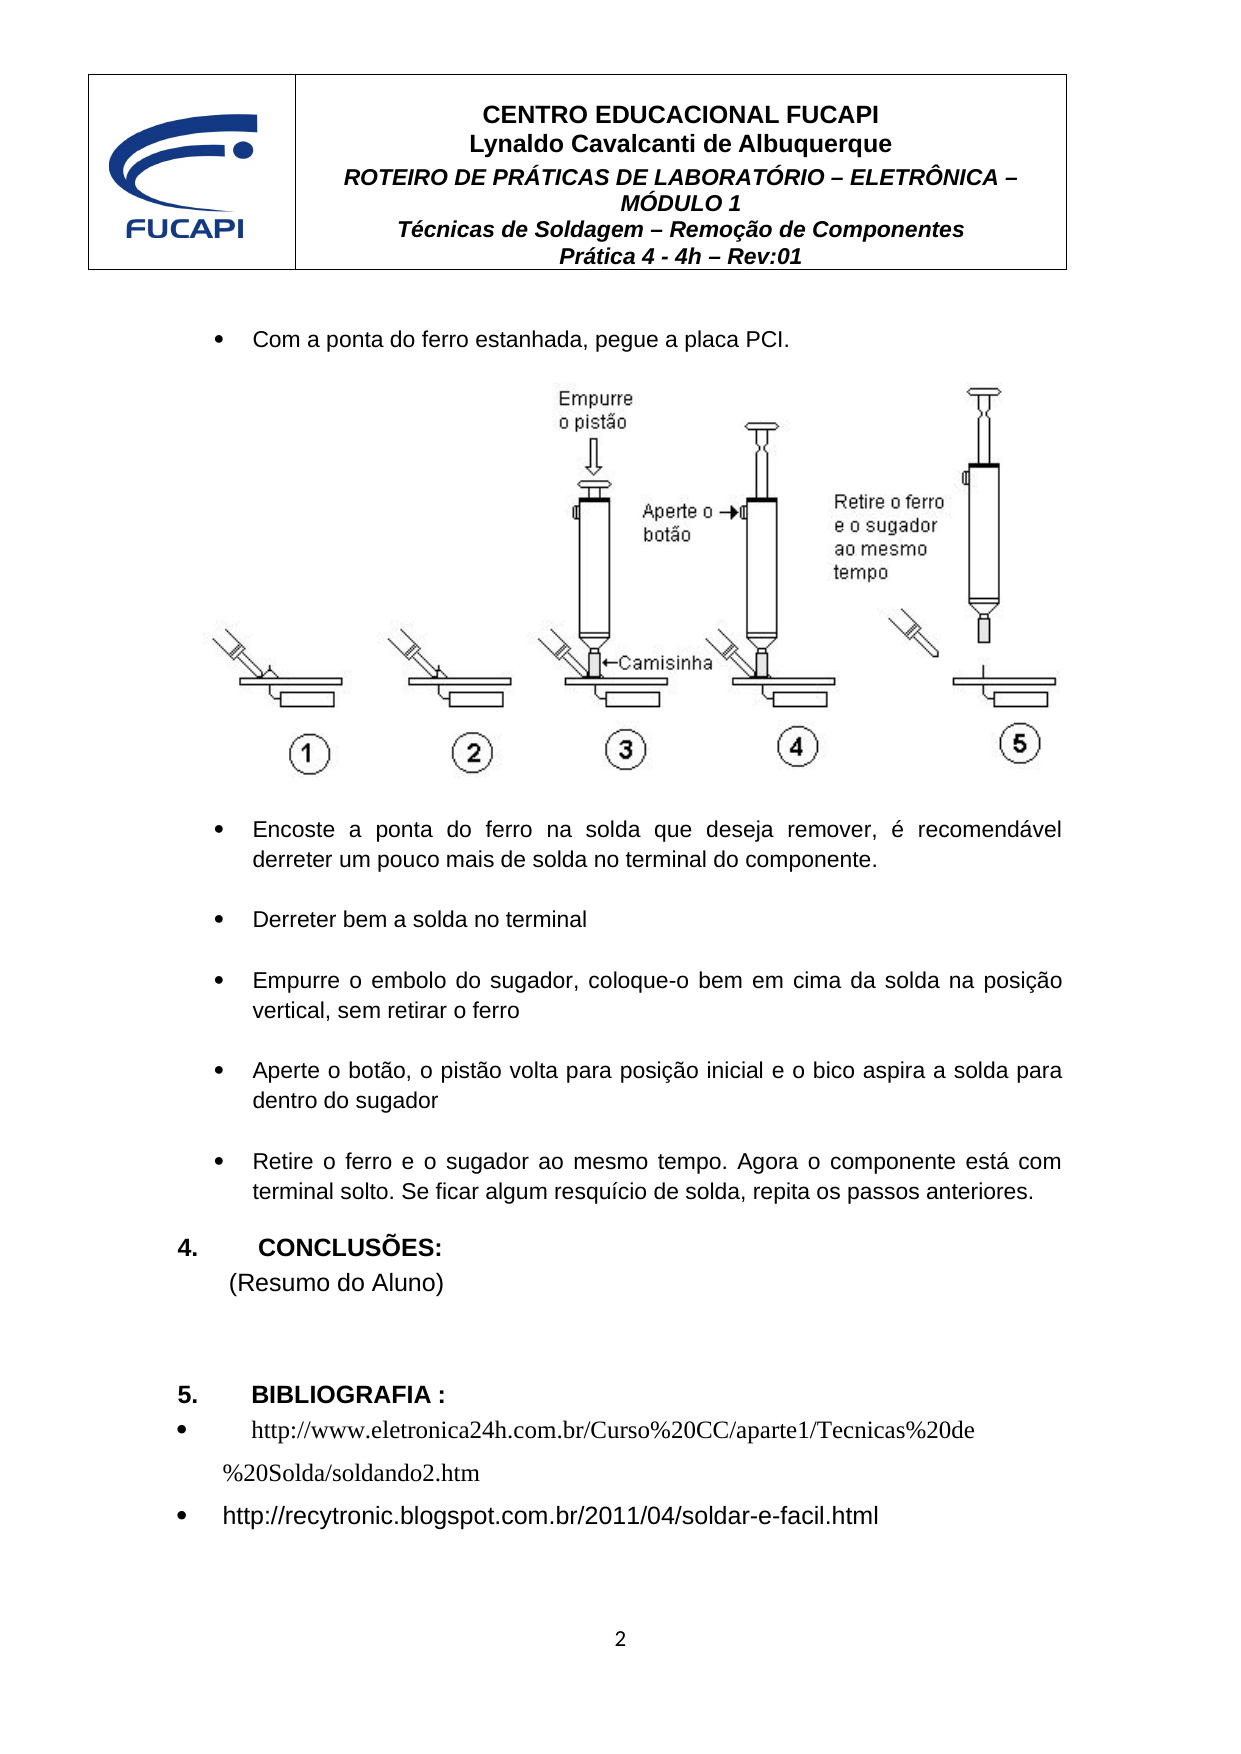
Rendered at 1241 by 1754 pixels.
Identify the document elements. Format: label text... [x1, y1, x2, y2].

list Retire o ferro e o sugador ao mesmo tempo. Agora o componente está com terminal solto. Se ficar algum resquício de solda, repita os passos anteriores. [215, 1148, 1063, 1204]
picture [108, 114, 258, 238]
list Derreter bem a solda no terminal [215, 906, 1063, 932]
list Encoste a ponta do ferro na solda que deseja remover, é recomendável derreter um pouco mais de solda no terminal do componente. [215, 816, 1063, 872]
list Empurre o embolo do sugador, coloque-o bem em cima da solda na posição vertical, sem retirar o ferro [215, 967, 1063, 1023]
subtitle CONCLUSÕES: [177, 1233, 1063, 1262]
list http://recytronic.blogspot.com.br/2011/04/soldar-e-facil.html [177, 1501, 1063, 1530]
picture [202, 382, 1061, 778]
text (Resumo do Aluno) [229, 1268, 1063, 1297]
list http://www.eletronica24h.com.br/Curso%20CC/aparte1/Tecnicas%20de%20Solda/soldando2.htm [177, 1415, 1063, 1487]
list Aperte o botão, o pistão volta para posição inicial e o bico aspira a solda para dentro do sugador [215, 1057, 1063, 1114]
list Com a ponta do ferro estanhada, pegue a placa PCI. [215, 326, 1063, 352]
subtitle BIBLIOGRAFIA : [177, 1380, 1063, 1409]
